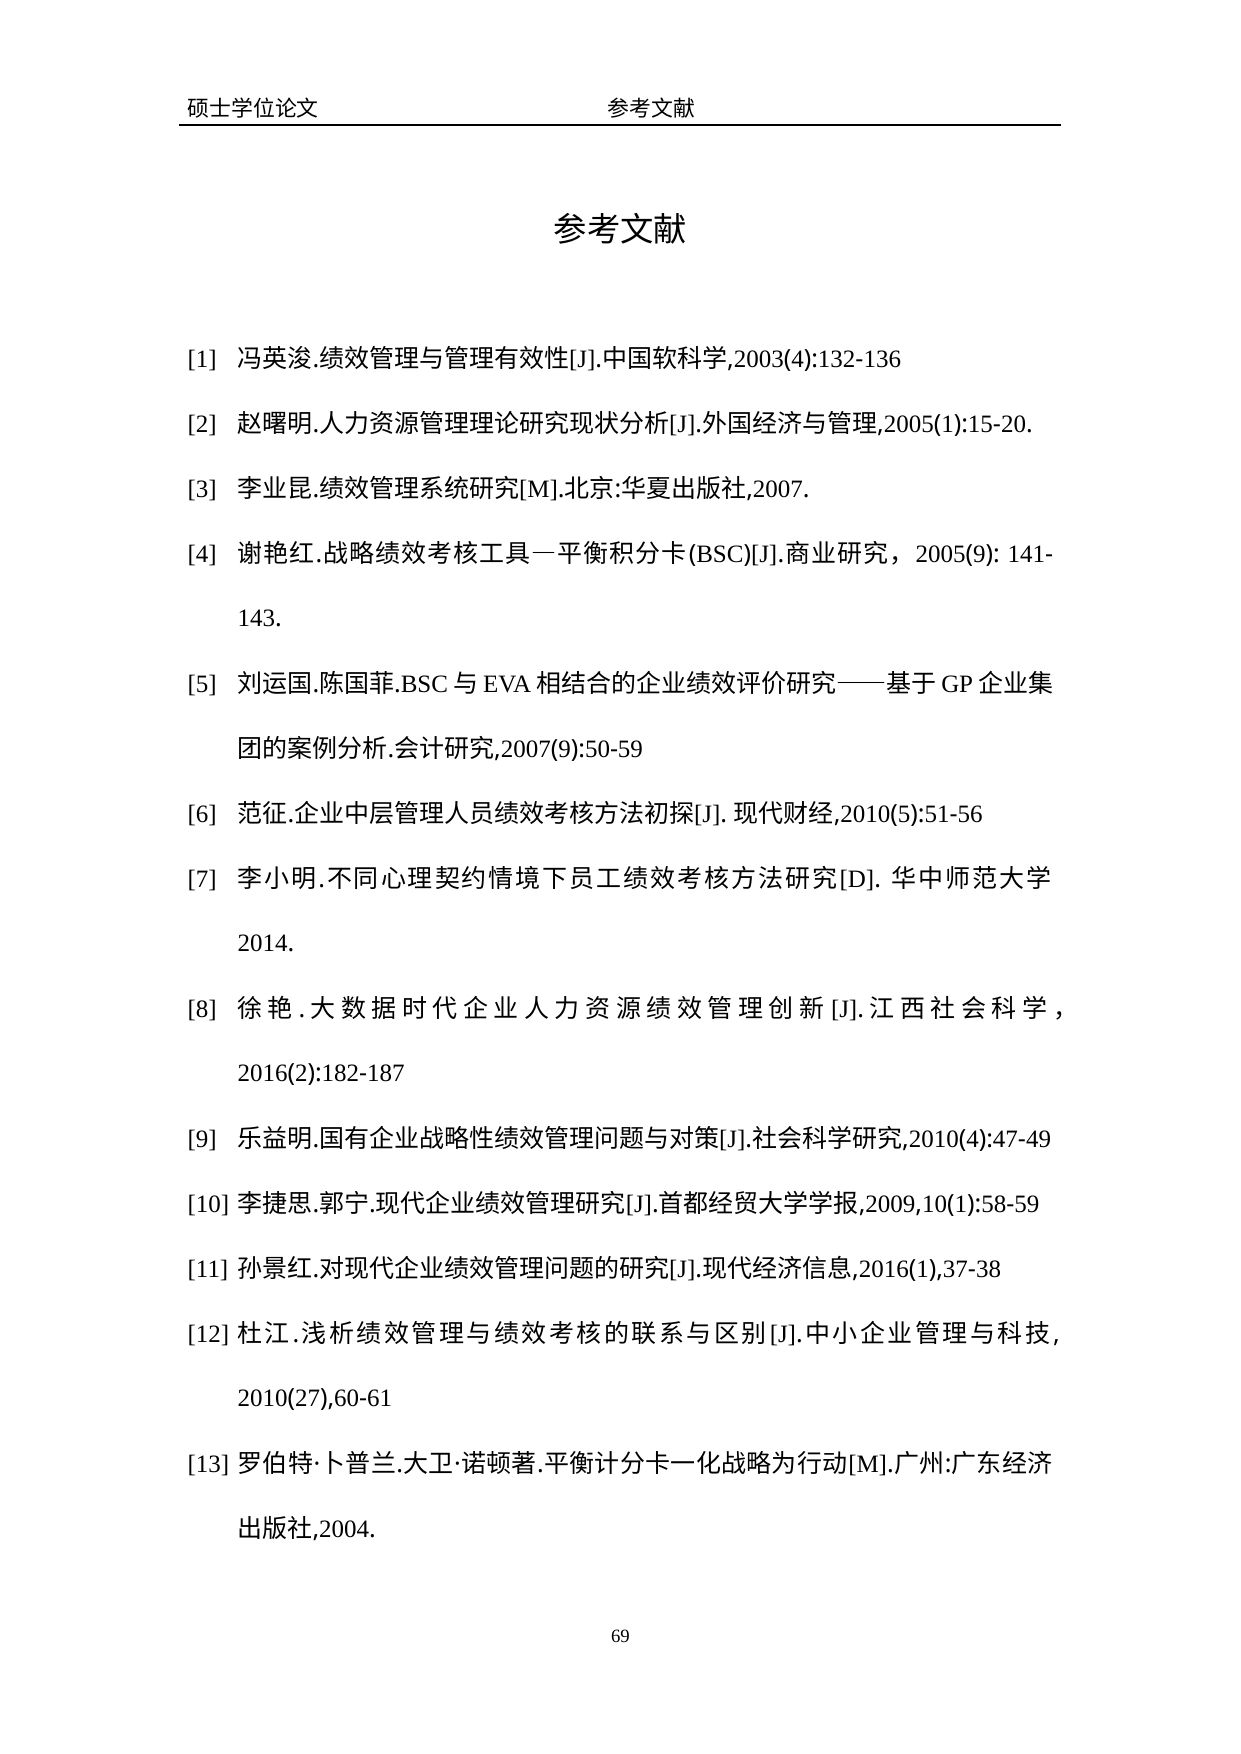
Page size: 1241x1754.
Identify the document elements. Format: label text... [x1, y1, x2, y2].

list 范征.企业中层管理人员绩效考核方法初探[J]. 现代财经,2010(5):51-56 [187, 779, 1053, 844]
list 乐益明.国有企业战略性绩效管理问题与对策[J].社会科学研究,2010(4):47-49 [187, 1104, 1053, 1169]
list 徐艳.大数据时代企业人力资源绩效管理创新[J].江西社会科学，2016(2):182-187 [187, 974, 1053, 1104]
text 参考文献 [187, 194, 1053, 259]
list 刘运国.陈国菲.BSC与EVA相结合的企业绩效评价研究——基于GP企业集团的案例分析.会计研究,2007(9):50-59 [187, 649, 1053, 779]
list 赵曙明.人力资源管理理论研究现状分析[J].外国经济与管理,2005(1):15-20. [187, 389, 1053, 454]
list 李小明.不同心理契约情境下员工绩效考核方法研究[D]. 华中师范大学,2014. [187, 844, 1053, 974]
list 谢艳红.战略绩效考核工具—平衡积分卡(BSC)[J].商业研究，2005(9): 141-143. [187, 519, 1053, 649]
list 罗伯特·卜普兰.大卫·诺顿著.平衡计分卡一化战略为行动[M].广州:广东经济出版社,2004. [187, 1429, 1053, 1559]
list 孙景红.对现代企业绩效管理问题的研究[J].现代经济信息,2016(1),37-38 [187, 1234, 1053, 1299]
list 杜江.浅析绩效管理与绩效考核的联系与区别[J].中小企业管理与科技,2010(27),60-61 [187, 1299, 1053, 1429]
list 李业昆.绩效管理系统研究[M].北京:华夏出版社,2007. [187, 454, 1053, 519]
list 李捷思.郭宁.现代企业绩效管理研究[J].首都经贸大学学报,2009,10(1):58-59 [187, 1169, 1053, 1234]
list 冯英浚.绩效管理与管理有效性[J].中国软科学,2003(4):132-136 [187, 324, 1053, 389]
